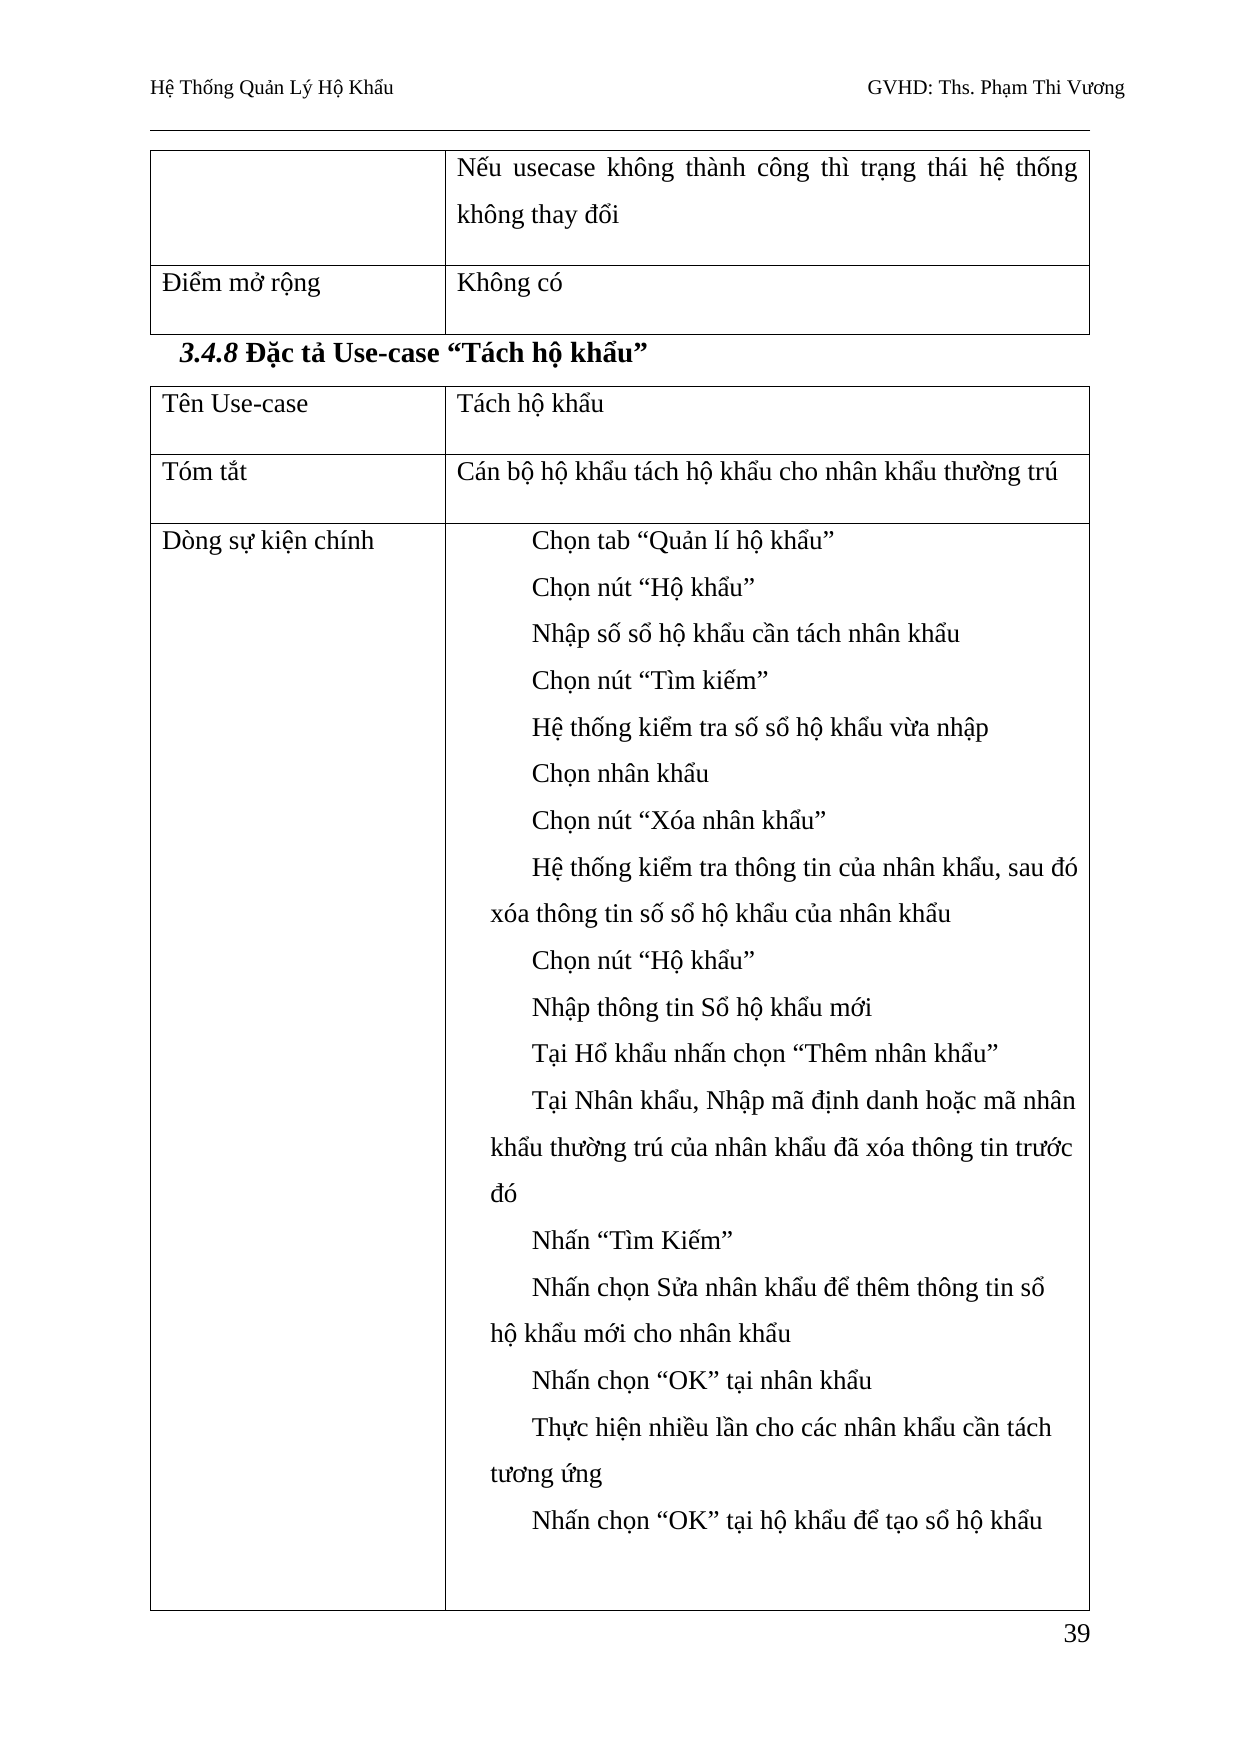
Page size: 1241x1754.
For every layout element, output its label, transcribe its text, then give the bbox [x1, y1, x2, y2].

table_header Tách hộ khẩu [446, 387, 1089, 454]
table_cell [151, 151, 445, 265]
table_cell Chọn tab “Quản lí hộ khẩu” Chọn nút “Hộ khẩu” Nhập số sổ hộ khẩu cần tách nhân khẩu Chọn nút “Tìm kiếm” Hệ thống kiểm tra số sổ hộ khẩu vừa nhập Chọn nhân khẩu Chọn nút “Xóa nhân khẩu” Hệ thống kiểm tra thông tin của nhân khẩu, sau đó xóa thông tin số sổ hộ khẩu của nhân khẩu Chọn nút “Hộ khẩu” Nhập thông tin Sổ hộ khẩu mới Tại Hổ khẩu nhấn chọn “Thêm nhân khẩu” Tại Nhân khẩu, Nhập mã định danh hoặc mã nhân khẩu thường trú của nhân khẩu đã xóa thông tin trước đó Nhấn “Tìm Kiếm” Nhấn chọn Sửa nhân khẩu để thêm thông tin sổ hộ khẩu mới cho nhân khẩu Nhấn chọn “OK” tại nhân khẩu Thực hiện nhiều lần cho các nhân khẩu cần tách tương ứng Nhấn chọn “OK” tại hộ khẩu để tạo sổ hộ khẩu [446, 524, 1089, 1610]
table_cell Tóm tắt [151, 455, 445, 523]
table_header Tên Use-case [151, 387, 445, 454]
table_cell Điểm mở rộng [151, 266, 445, 334]
table_cell Dòng sự kiện chính [151, 524, 445, 1610]
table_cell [446, 151, 1089, 265]
table_cell Cán bộ hộ khẩu tách hộ khẩu cho nhân khẩu thường trú [446, 455, 1089, 523]
list Đặc tả Use-case “Tách hộ khẩu” [179, 335, 1090, 368]
table_cell Không có [446, 266, 1089, 334]
